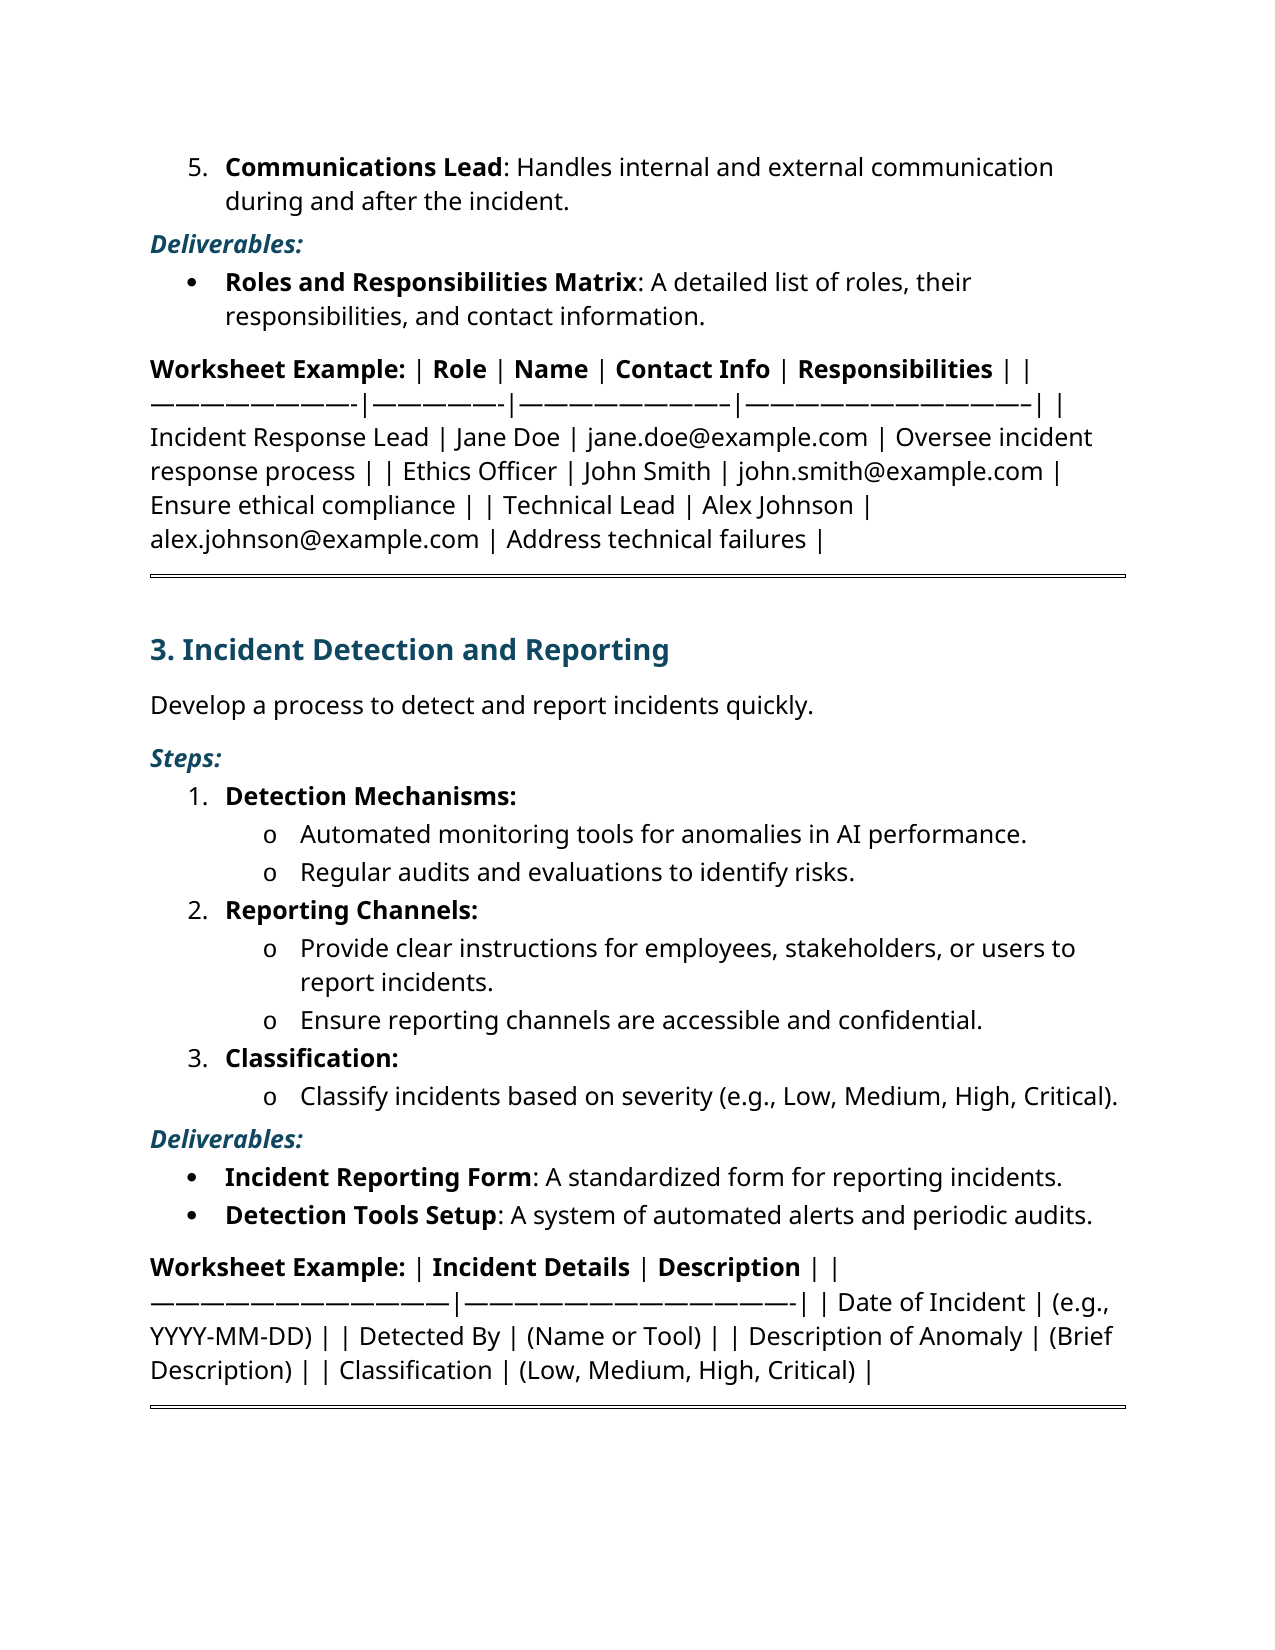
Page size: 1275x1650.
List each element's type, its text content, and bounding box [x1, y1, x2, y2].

text Develop a process to detect and report incidents quickly. [150, 688, 1125, 722]
subtitle Deliverables: [150, 226, 1125, 261]
list Automated monitoring tools for anomalies in AI performance. [262, 817, 1125, 851]
subtitle Deliverables: [150, 1121, 1125, 1155]
list Classify incidents based on severity (e.g., Low, Medium, High, Critical). [262, 1079, 1125, 1113]
list Detection Tools Setup: A system of automated alerts and periodic audits. [187, 1197, 1125, 1231]
subtitle 3. Incident Detection and Reporting [150, 629, 1125, 669]
list Roles and Responsibilities Matrix: A detailed list of roles, their responsibilities, and contact information. [187, 265, 1125, 333]
list Incident Reporting Form: A standardized form for reporting incidents. [187, 1159, 1125, 1193]
list Regular audits and evaluations to identify risks. [262, 855, 1125, 889]
list Classification: [187, 1041, 1125, 1075]
subtitle Steps: [150, 741, 1125, 775]
list Communications Lead: Handles internal and external communication during and after the incident. [187, 150, 1125, 218]
list Reporting Channels: [187, 893, 1125, 927]
list Ensure reporting channels are accessible and confidential. [262, 1003, 1125, 1037]
text Worksheet Example: | Incident Details | Description | |————————————|—————————————-| | Date of Incident | (e.g., YYYY-MM-DD) | | Detected By | (Name or Tool) | | Description of Anomaly | (Brief Description) | | Classification | (Low, Medium, High, Critical) | [150, 1250, 1125, 1386]
text Worksheet Example: | Role | Name | Contact Info | Responsibilities | |————————-|—————-|————————–|———————————–| | Incident Response Lead | Jane Doe | jane.doe@example.com | Oversee incident response process | | Ethics Officer | John Smith | john.smith@example.com | Ensure ethical compliance | | Technical Lead | Alex Johnson | alex.johnson@example.com | Address technical failures | [150, 352, 1125, 556]
list Provide clear instructions for employees, stakeholders, or users to report incidents. [262, 931, 1125, 999]
list Detection Mechanisms: [187, 779, 1125, 813]
